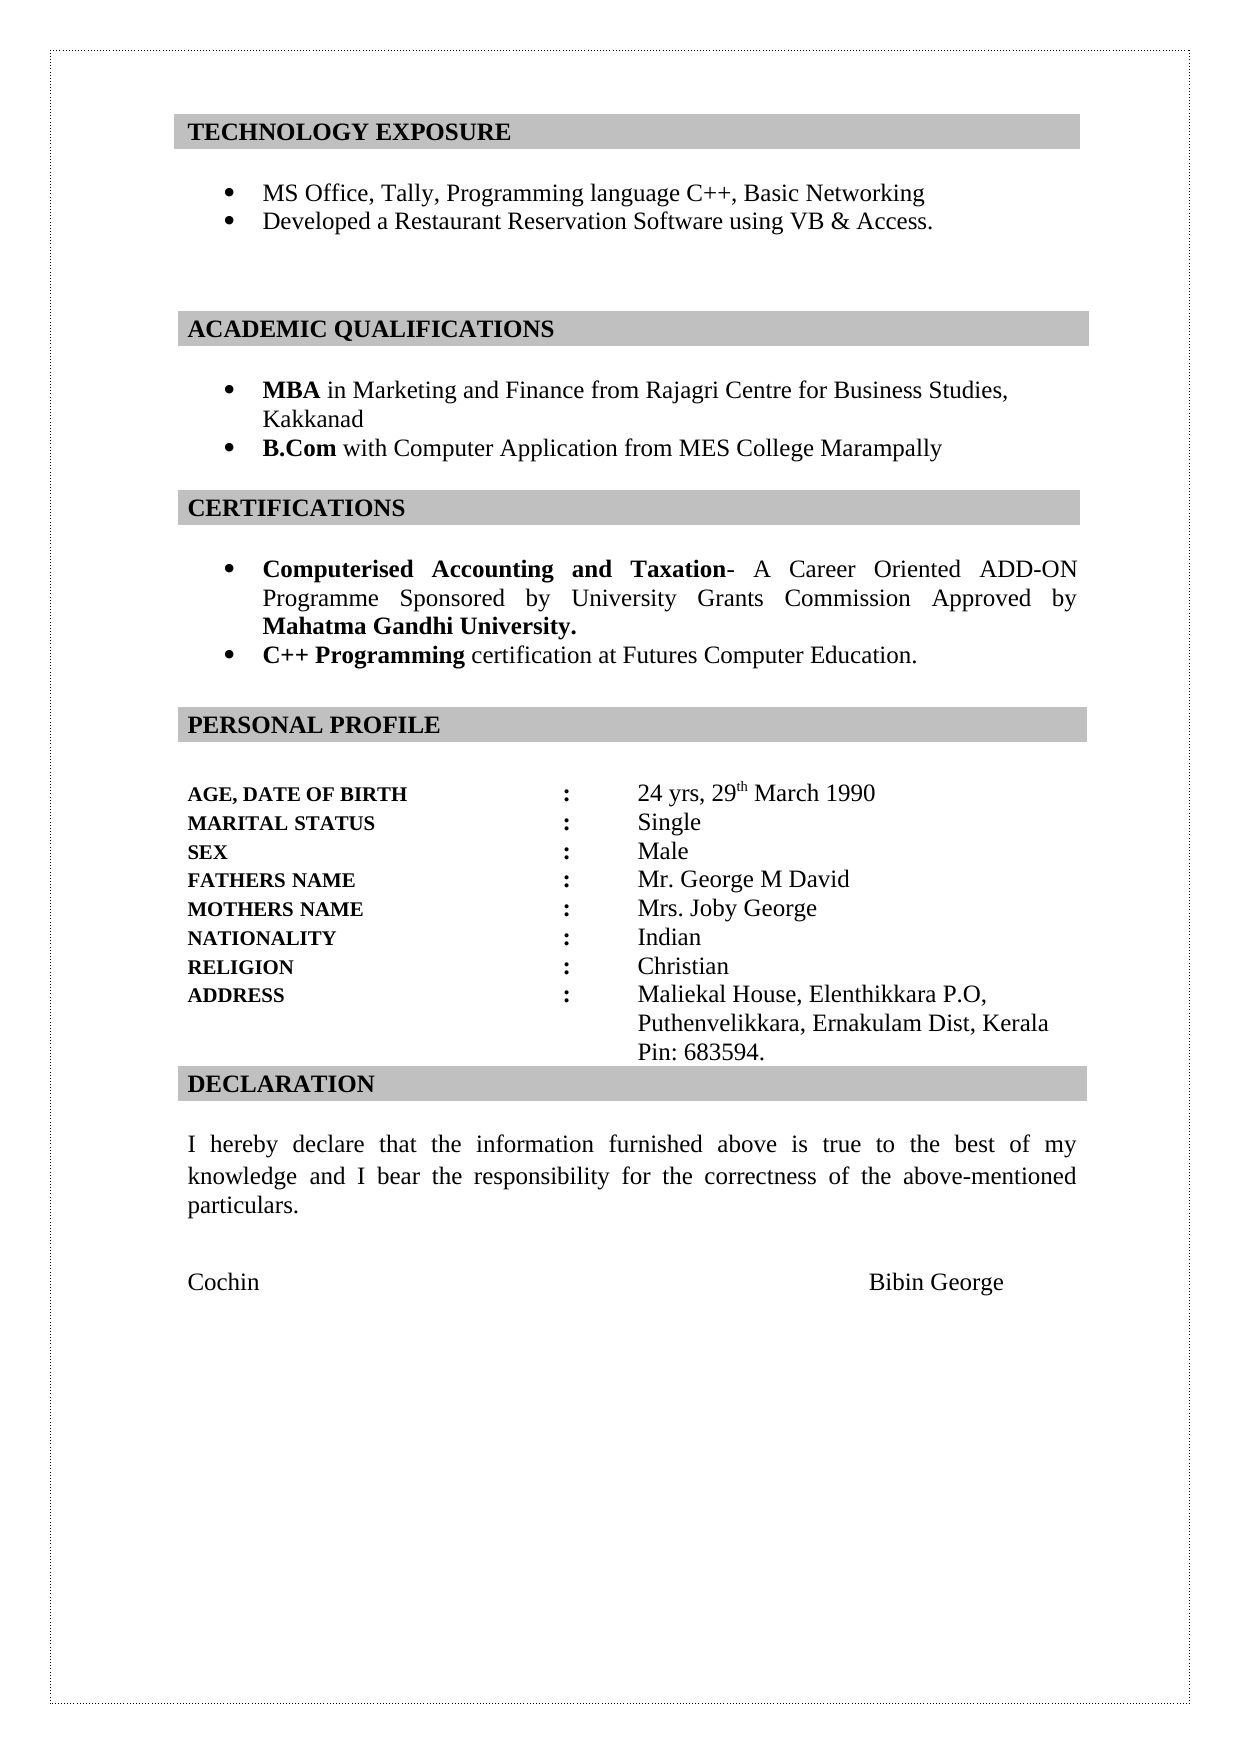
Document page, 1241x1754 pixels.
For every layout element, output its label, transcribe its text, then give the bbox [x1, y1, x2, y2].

list Computerised Accounting and Taxation- A Career Oriented ADD-ON Programme Sponsored by University Grants Commission Approved by Mahatma Gandhi University. [225, 554, 1078, 640]
list MBA in Marketing and Finance from Rajagri Centre for Business Studies, Kakkanad [225, 375, 1078, 433]
text TECHNOLOGY EXPOSURE [175, 115, 1079, 148]
text I hereby declare that the information furnished above is true to the best of my knowledge and I bear the responsibility for the correctness of the above-mentioned particulars. [187, 1129, 1078, 1219]
subtitle ACADEMIC QUALIFICATIONS [179, 313, 1088, 345]
text FATHERS NAME : Mr. George M David [187, 864, 1078, 893]
text PERSONAL PROFILE [179, 708, 1086, 741]
list MS Office, Tally, Programming language C++, Basic Networking [225, 178, 1078, 206]
text CERTIFICATIONS [179, 491, 1079, 524]
text ADDRESS : Maliekal House, Elenthikkara P.O, Puthenvelikkara, Ernakulam Dist, Kerala [187, 979, 1078, 1037]
text NATIONALITY : Indian [187, 922, 1078, 951]
text RELIGION : Christian [187, 951, 1078, 979]
text AGE, DATE OF BIRTH : 24 yrs, 29th March 1990 [187, 778, 1078, 807]
text DECLARATION [179, 1067, 1086, 1100]
list C++ Programming certification at Futures Computer Education. [225, 640, 1078, 669]
list B.Com with Computer Application from MES College Marampally [225, 433, 1078, 461]
text MOTHERS NAME : Mrs. Joby George [187, 893, 1078, 922]
text SEX : Male [187, 836, 1078, 864]
text MARITAL STATUS : Single [187, 807, 1078, 836]
list Developed a Restaurant Reservation Software using VB & Access. [225, 206, 1078, 235]
text Pin: 683594. [187, 1037, 1078, 1066]
text Cochin Bibin George [187, 1267, 1078, 1296]
